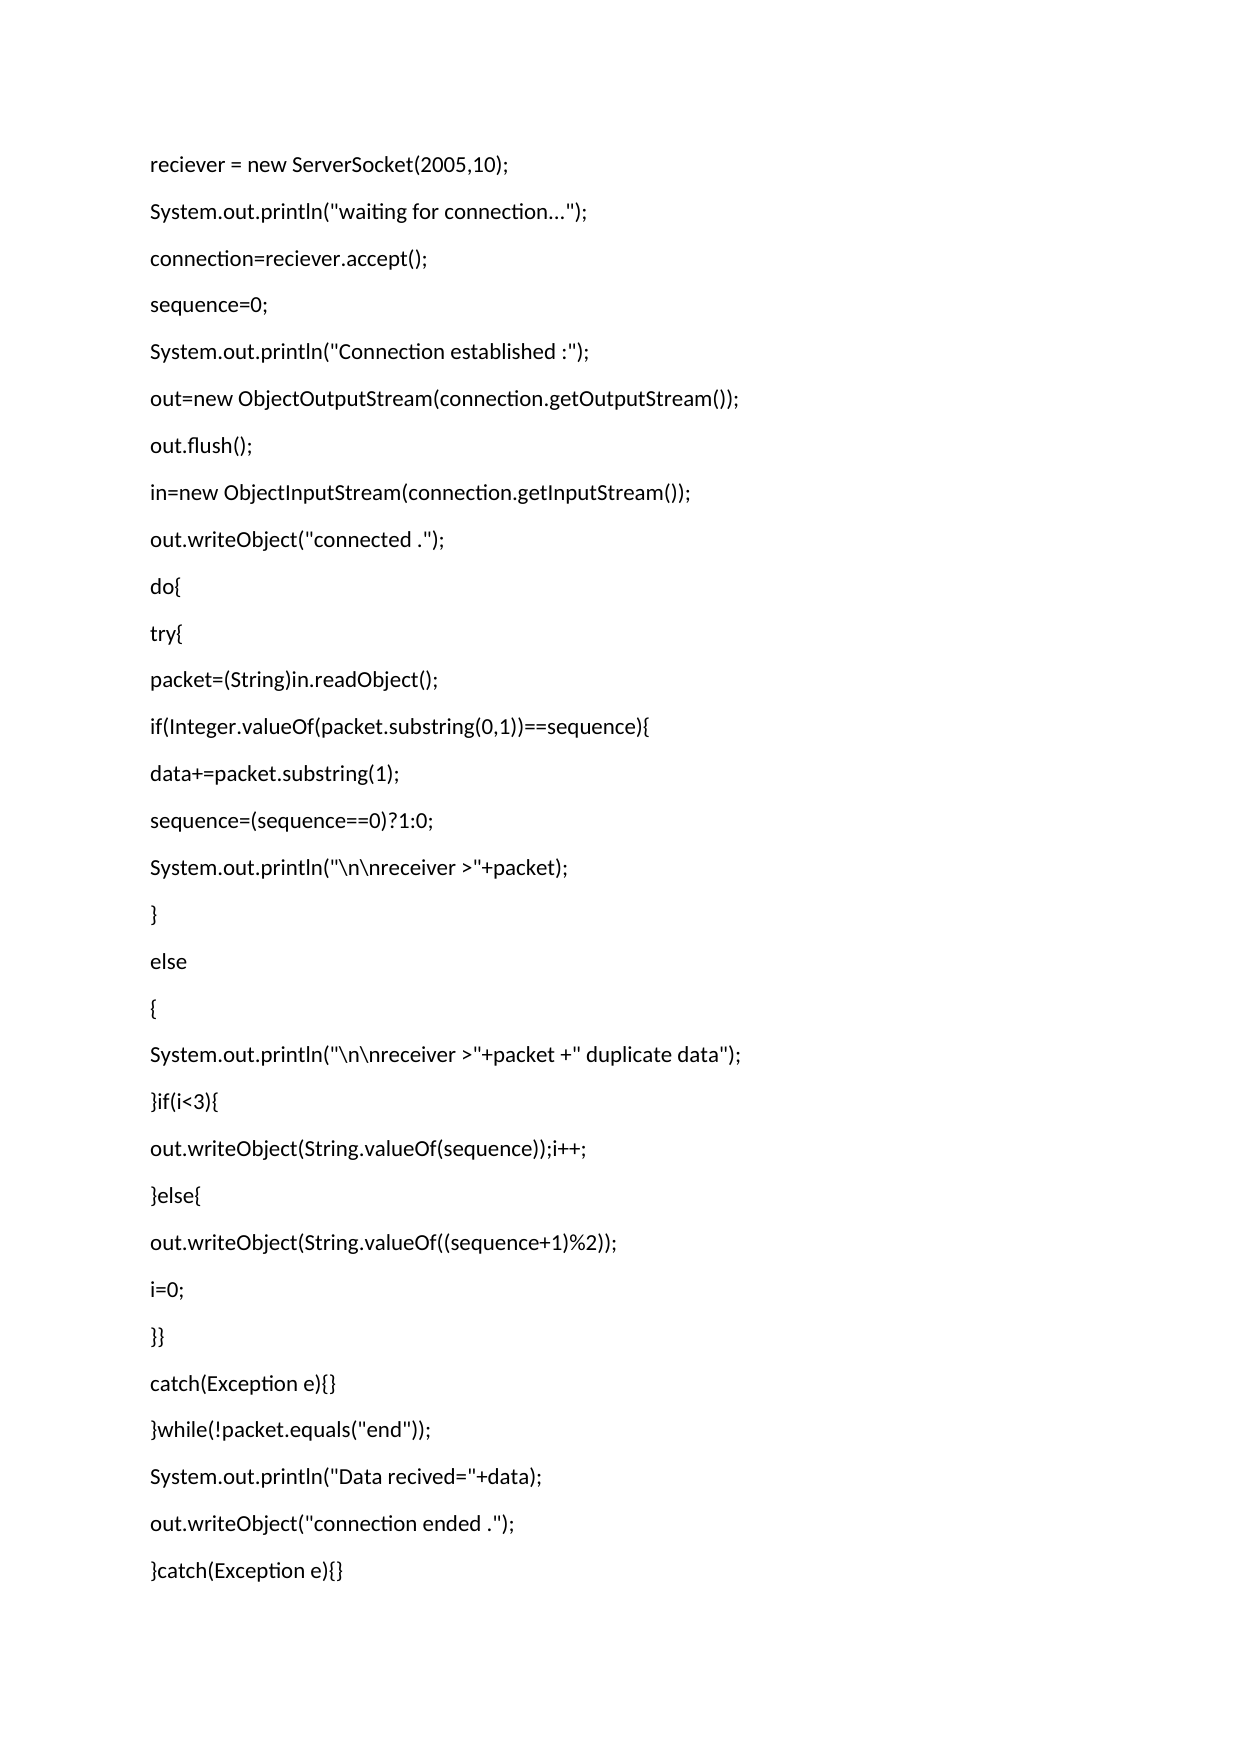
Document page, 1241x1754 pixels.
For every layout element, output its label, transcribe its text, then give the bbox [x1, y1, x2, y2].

text else [150, 947, 1090, 975]
text in=new ObjectInputStream(connection.getInputStream()); [150, 478, 1090, 506]
text }catch(Exception e){} [150, 1556, 1090, 1584]
text System.out.println("\n\nreceiver >"+packet +" duplicate data"); [150, 1041, 1090, 1069]
text { [150, 994, 1090, 1022]
text packet=(String)in.readObject(); [150, 666, 1090, 694]
text System.out.println("waiting for connection..."); [150, 197, 1090, 225]
text reciever = new ServerSocket(2005,10); [150, 150, 1090, 178]
text connection=reciever.accept(); [150, 244, 1090, 272]
text out=new ObjectOutputStream(connection.getOutputStream()); [150, 384, 1090, 412]
text } [150, 900, 1090, 928]
text out.writeObject(String.valueOf(sequence));i++; [150, 1134, 1090, 1162]
text try{ [150, 619, 1090, 647]
text System.out.println("Data recived="+data); [150, 1462, 1090, 1491]
text out.writeObject(String.valueOf((sequence+1)%2)); [150, 1228, 1090, 1256]
text System.out.println("\n\nreceiver >"+packet); [150, 853, 1090, 881]
text if(Integer.valueOf(packet.substring(0,1))==sequence){ [150, 712, 1090, 741]
text System.out.println("Connection established :"); [150, 337, 1090, 366]
text }if(i<3){ [150, 1087, 1090, 1116]
text }} [150, 1322, 1090, 1350]
text data+=packet.substring(1); [150, 759, 1090, 787]
text i=0; [150, 1275, 1090, 1303]
text }while(!packet.equals("end")); [150, 1416, 1090, 1444]
text out.flush(); [150, 431, 1090, 459]
text sequence=(sequence==0)?1:0; [150, 806, 1090, 834]
text }else{ [150, 1181, 1090, 1209]
text do{ [150, 572, 1090, 600]
text out.writeObject("connection ended ."); [150, 1509, 1090, 1537]
text catch(Exception e){} [150, 1369, 1090, 1397]
text sequence=0; [150, 291, 1090, 319]
text out.writeObject("connected ."); [150, 525, 1090, 553]
